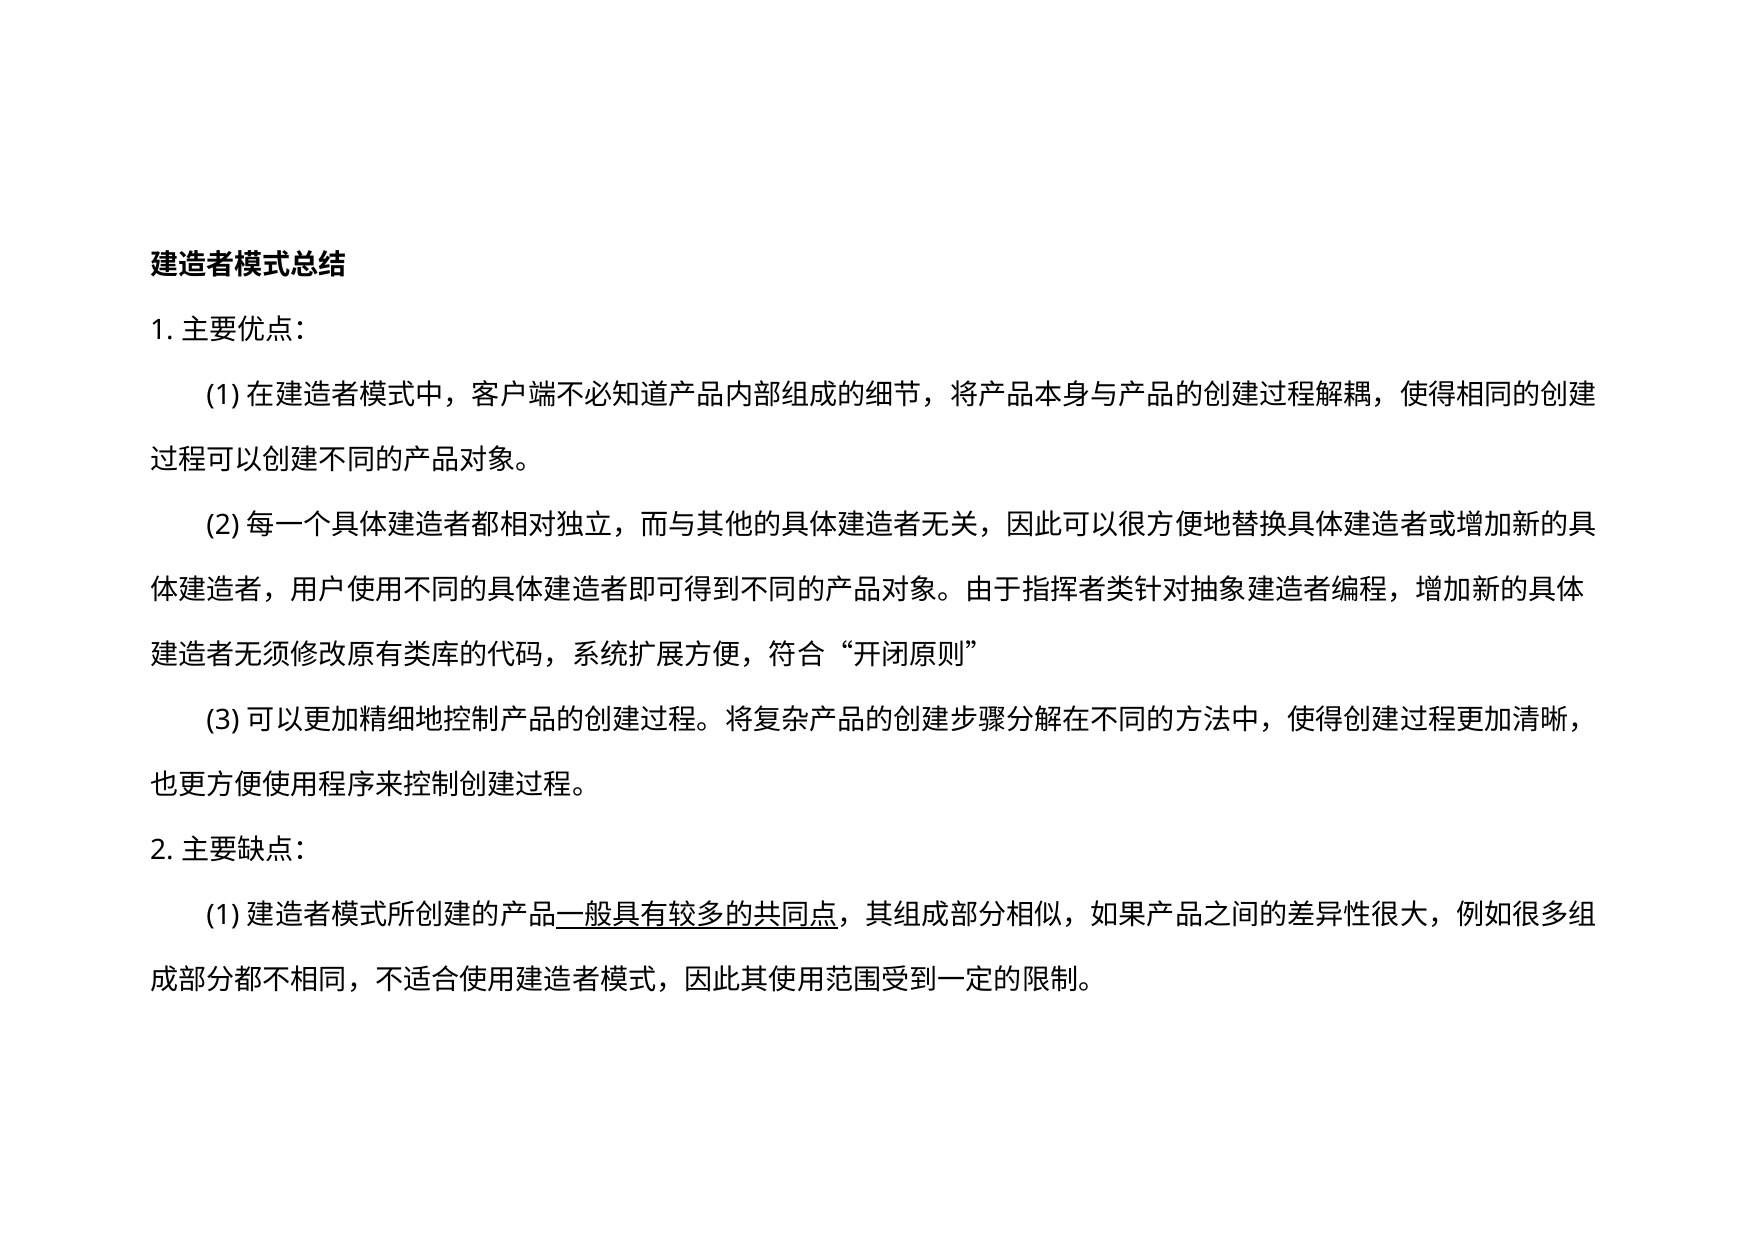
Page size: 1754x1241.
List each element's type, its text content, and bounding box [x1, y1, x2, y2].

text (2) 每一个具体建造者都相对独立，而与其他的具体建造者无关，因此可以很方便地替换具体建造者或增加新的具体建造者，用户使用不同的具体建造者即可得到不同的产品对象。由于指挥者类针对抽象建造者编程，增加新的具体建造者无须修改原有类库的代码，系统扩展方便，符合“开闭原则” [150, 490, 1604, 685]
text (1) 建造者模式所创建的产品一般具有较多的共同点，其组成部分相似，如果产品之间的差异性很大，例如很多组成部分都不相同，不适合使用建造者模式，因此其使用范围受到一定的限制。 [150, 880, 1604, 1010]
text 1. 主要优点： [150, 295, 1604, 360]
text 建造者模式总结 [150, 230, 1604, 295]
text 2. 主要缺点： [150, 815, 1604, 880]
text (1) 在建造者模式中，客户端不必知道产品内部组成的细节，将产品本身与产品的创建过程解耦，使得相同的创建过程可以创建不同的产品对象。 [150, 360, 1604, 490]
text (3) 可以更加精细地控制产品的创建过程。将复杂产品的创建步骤分解在不同的方法中，使得创建过程更加清晰，也更方便使用程序来控制创建过程。 [150, 685, 1604, 815]
